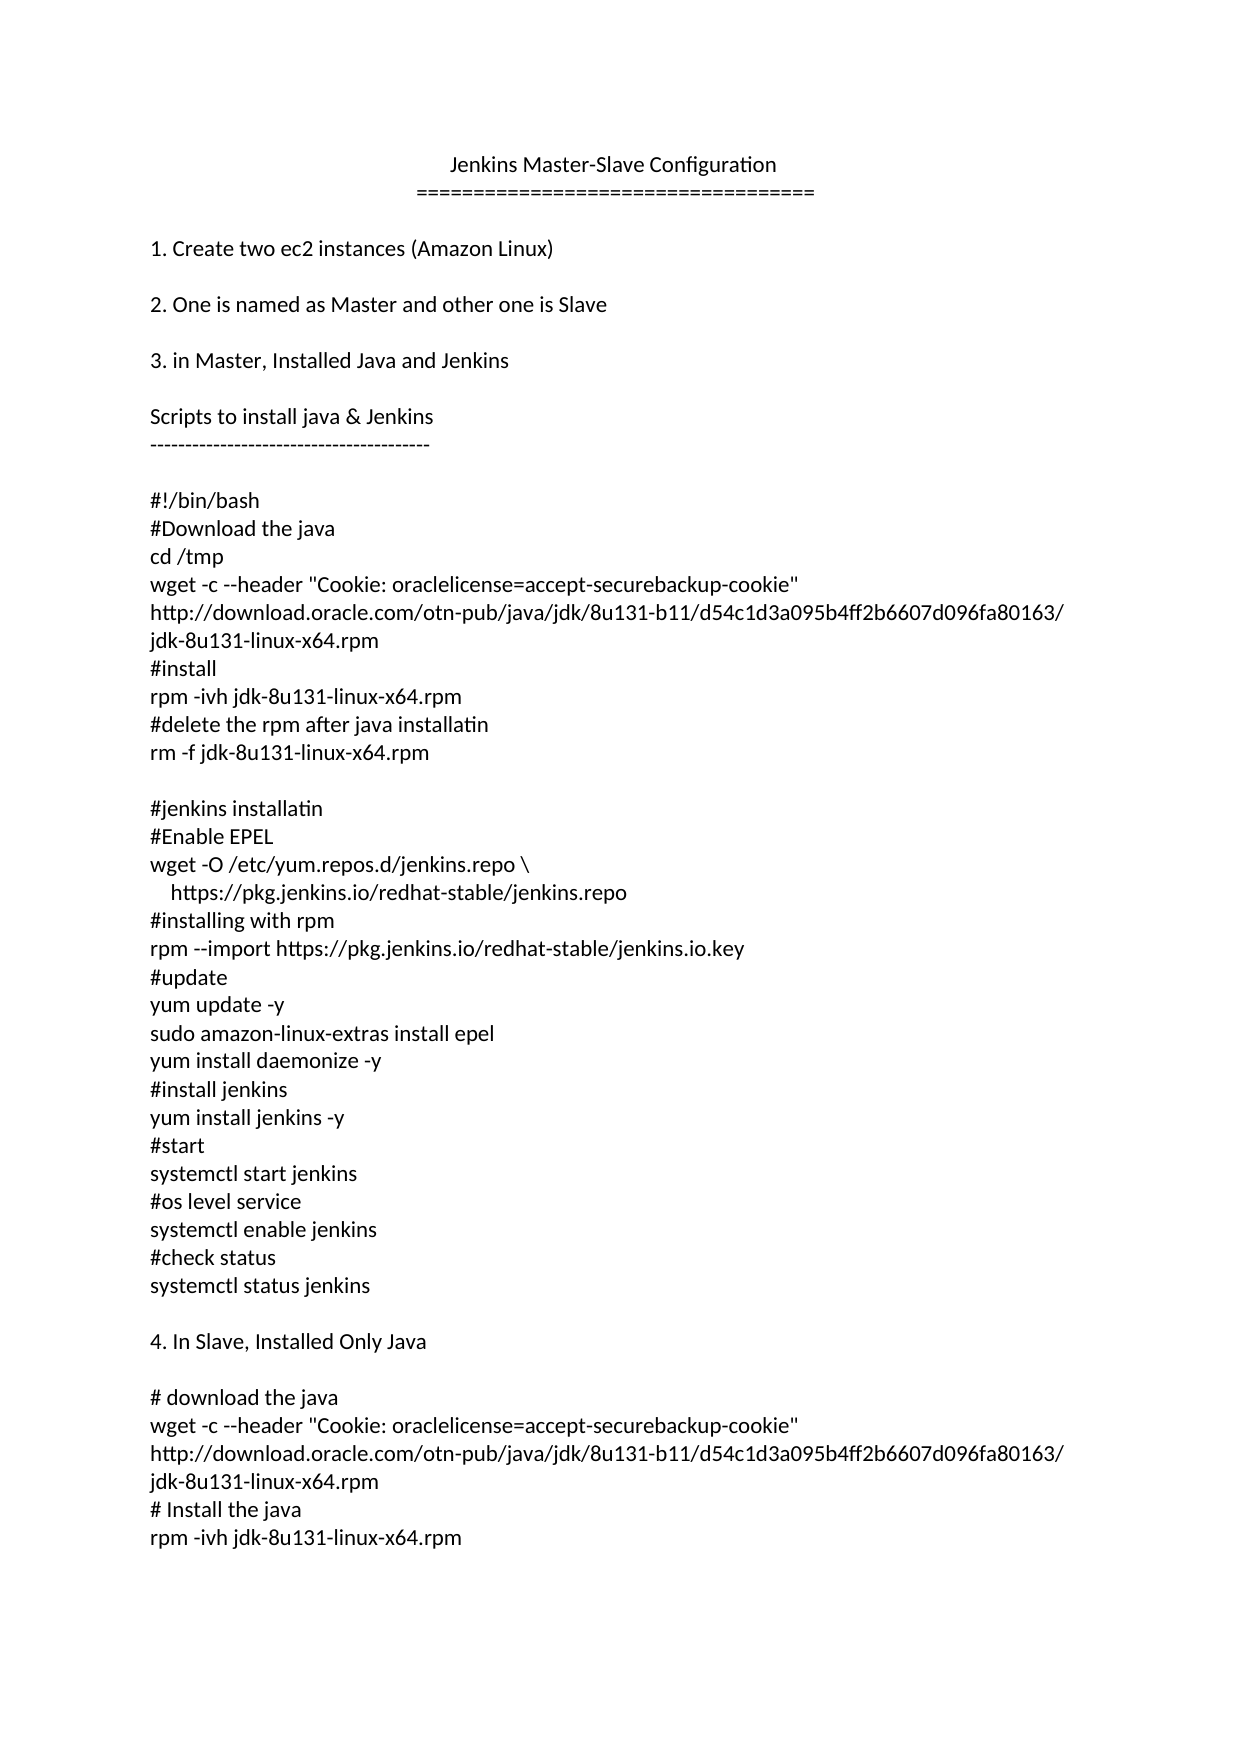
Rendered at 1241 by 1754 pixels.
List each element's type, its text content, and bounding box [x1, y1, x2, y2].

text #check status [150, 1243, 1090, 1271]
text wget -c --header "Cookie: oraclelicense=accept-securebackup-cookie" http://download.oracle.com/otn-pub/java/jdk/8u131-b11/d54c1d3a095b4ff2b6607d096fa80163/jdk-8u131-linux-x64.rpm [150, 570, 1090, 654]
text #Enable EPEL [150, 822, 1090, 851]
text cd /tmp [150, 542, 1090, 570]
text #os level service [150, 1187, 1090, 1215]
text rpm --import https://pkg.jenkins.io/redhat-stable/jenkins.io.key [150, 934, 1090, 963]
text https://pkg.jenkins.io/redhat-stable/jenkins.repo [150, 878, 1090, 907]
text systemctl start jenkins [150, 1159, 1090, 1187]
text systemctl status jenkins [150, 1271, 1090, 1299]
text rpm -ivh jdk-8u131-linux-x64.rpm [150, 682, 1090, 710]
text Scripts to install java & Jenkins [150, 402, 1090, 430]
text #install [150, 654, 1090, 682]
text # download the java [150, 1383, 1090, 1411]
text #Download the java [150, 514, 1090, 542]
text 1. Create two ec2 instances (Amazon Linux) [150, 234, 1090, 262]
text #delete the rpm after java installatin [150, 710, 1090, 738]
text ---------------------------------------- [150, 430, 1090, 458]
text #jenkins installatin [150, 794, 1090, 822]
text #install jenkins [150, 1075, 1090, 1103]
text rpm -ivh jdk-8u131-linux-x64.rpm [150, 1523, 1090, 1551]
text Jenkins Master-Slave Configuration [375, 150, 1090, 178]
text 2. One is named as Master and other one is Slave [150, 290, 1090, 318]
text yum update -y [150, 991, 1090, 1019]
text #update [150, 963, 1090, 991]
text #!/bin/bash [150, 486, 1090, 514]
text rm -f jdk-8u131-linux-x64.rpm [150, 738, 1090, 766]
text # Install the java [150, 1495, 1090, 1523]
text =================================== [375, 178, 1090, 206]
text sudo amazon-linux-extras install epel [150, 1019, 1090, 1047]
text yum install jenkins -y [150, 1103, 1090, 1131]
text wget -c --header "Cookie: oraclelicense=accept-securebackup-cookie" http://download.oracle.com/otn-pub/java/jdk/8u131-b11/d54c1d3a095b4ff2b6607d096fa80163/jdk-8u131-linux-x64.rpm [150, 1411, 1090, 1495]
text 3. in Master, Installed Java and Jenkins [150, 346, 1090, 374]
text systemctl enable jenkins [150, 1215, 1090, 1243]
text yum install daemonize -y [150, 1047, 1090, 1075]
text #start [150, 1131, 1090, 1159]
text 4. In Slave, Installed Only Java [150, 1327, 1090, 1355]
text #installing with rpm [150, 907, 1090, 934]
text wget -O /etc/yum.repos.d/jenkins.repo \ [150, 851, 1090, 878]
